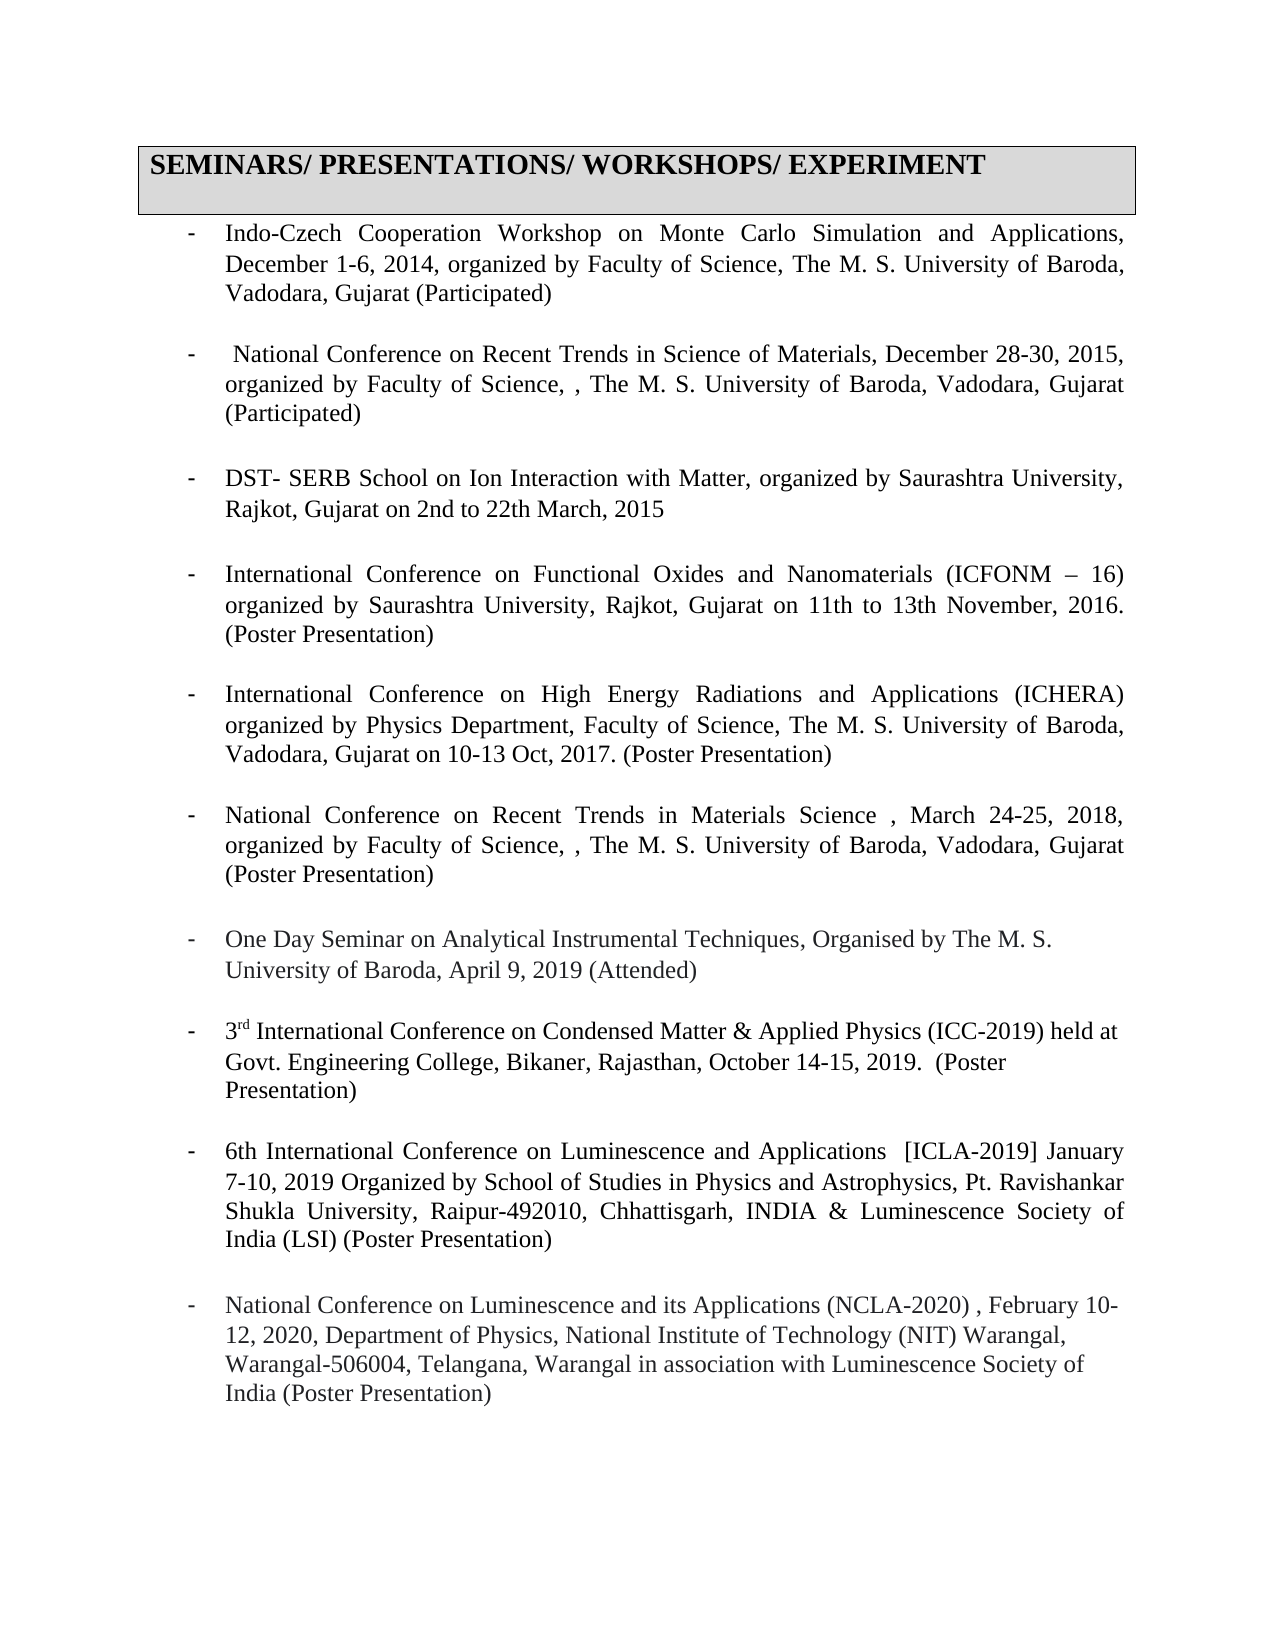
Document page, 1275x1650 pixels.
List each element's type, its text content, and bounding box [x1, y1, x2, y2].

list National Conference on Recent Trends in Science of Materials, December 28-30, 2015, organized by Faculty of Science, , The M. S. University of Baroda, Vadodara, Gujarat (Participated) [187, 335, 1125, 427]
list National Conference on Luminescence and its Applications (NCLA-2020) , February 10-12, 2020, Department of Physics, National Institute of Technology (NIT) Warangal, Warangal-506004, Telangana, Warangal in association with Luminescence Society of India (Poster Presentation) [187, 1286, 1125, 1407]
list DST- SERB School on Ion Interaction with Matter, organized by Saurashtra University, Rajkot, Gujarat on 2nd to 22th March, 2015 [187, 460, 1125, 523]
list International Conference on High Energy Radiations and Applications (ICHERA) organized by Physics Department, Faculty of Science, The M. S. University of Baroda, Vadodara, Gujarat on 10-13 Oct, 2017. (Poster Presentation) [187, 676, 1125, 768]
table_header SEMINARS/ PRESENTATIONS/ WORKSHOPS/ EXPERIMENT [139, 147, 1135, 214]
list One Day Seminar on Analytical Instrumental Techniques, Organised by The M. S. University of Baroda, April 9, 2019 (Attended) [187, 921, 1125, 984]
list International Conference on Functional Oxides and Nanomaterials (ICFONM – 16) organized by Saurashtra University, Rajkot, Gujarat on 11th to 13th November, 2016. (Poster Presentation) [187, 556, 1125, 647]
list 6th International Conference on Luminescence and Applications [ICLA-2019] January 7-10, 2019 Organized by School of Studies in Physics and Astrophysics, Pt. Ravishankar Shukla University, Raipur-492010, Chhattisgarh, INDIA & Luminescence Society of India (LSI) (Poster Presentation) [187, 1133, 1125, 1253]
list National Conference on Recent Trends in Materials Science , March 24-25, 2018, organized by Faculty of Science, , The M. S. University of Baroda, Vadodara, Gujarat (Poster Presentation) [187, 796, 1125, 888]
list Indo-Czech Cooperation Workshop on Monte Carlo Simulation and Applications, December 1-6, 2014, organized by Faculty of Science, The M. S. University of Baroda, Vadodara, Gujarat (Participated) [187, 215, 1125, 307]
list 3rd International Conference on Condensed Matter & Applied Physics (ICC-2019) held at Govt. Engineering College, Bikaner, Rajasthan, October 14-15, 2019. (Poster Presentation) [187, 1013, 1125, 1104]
